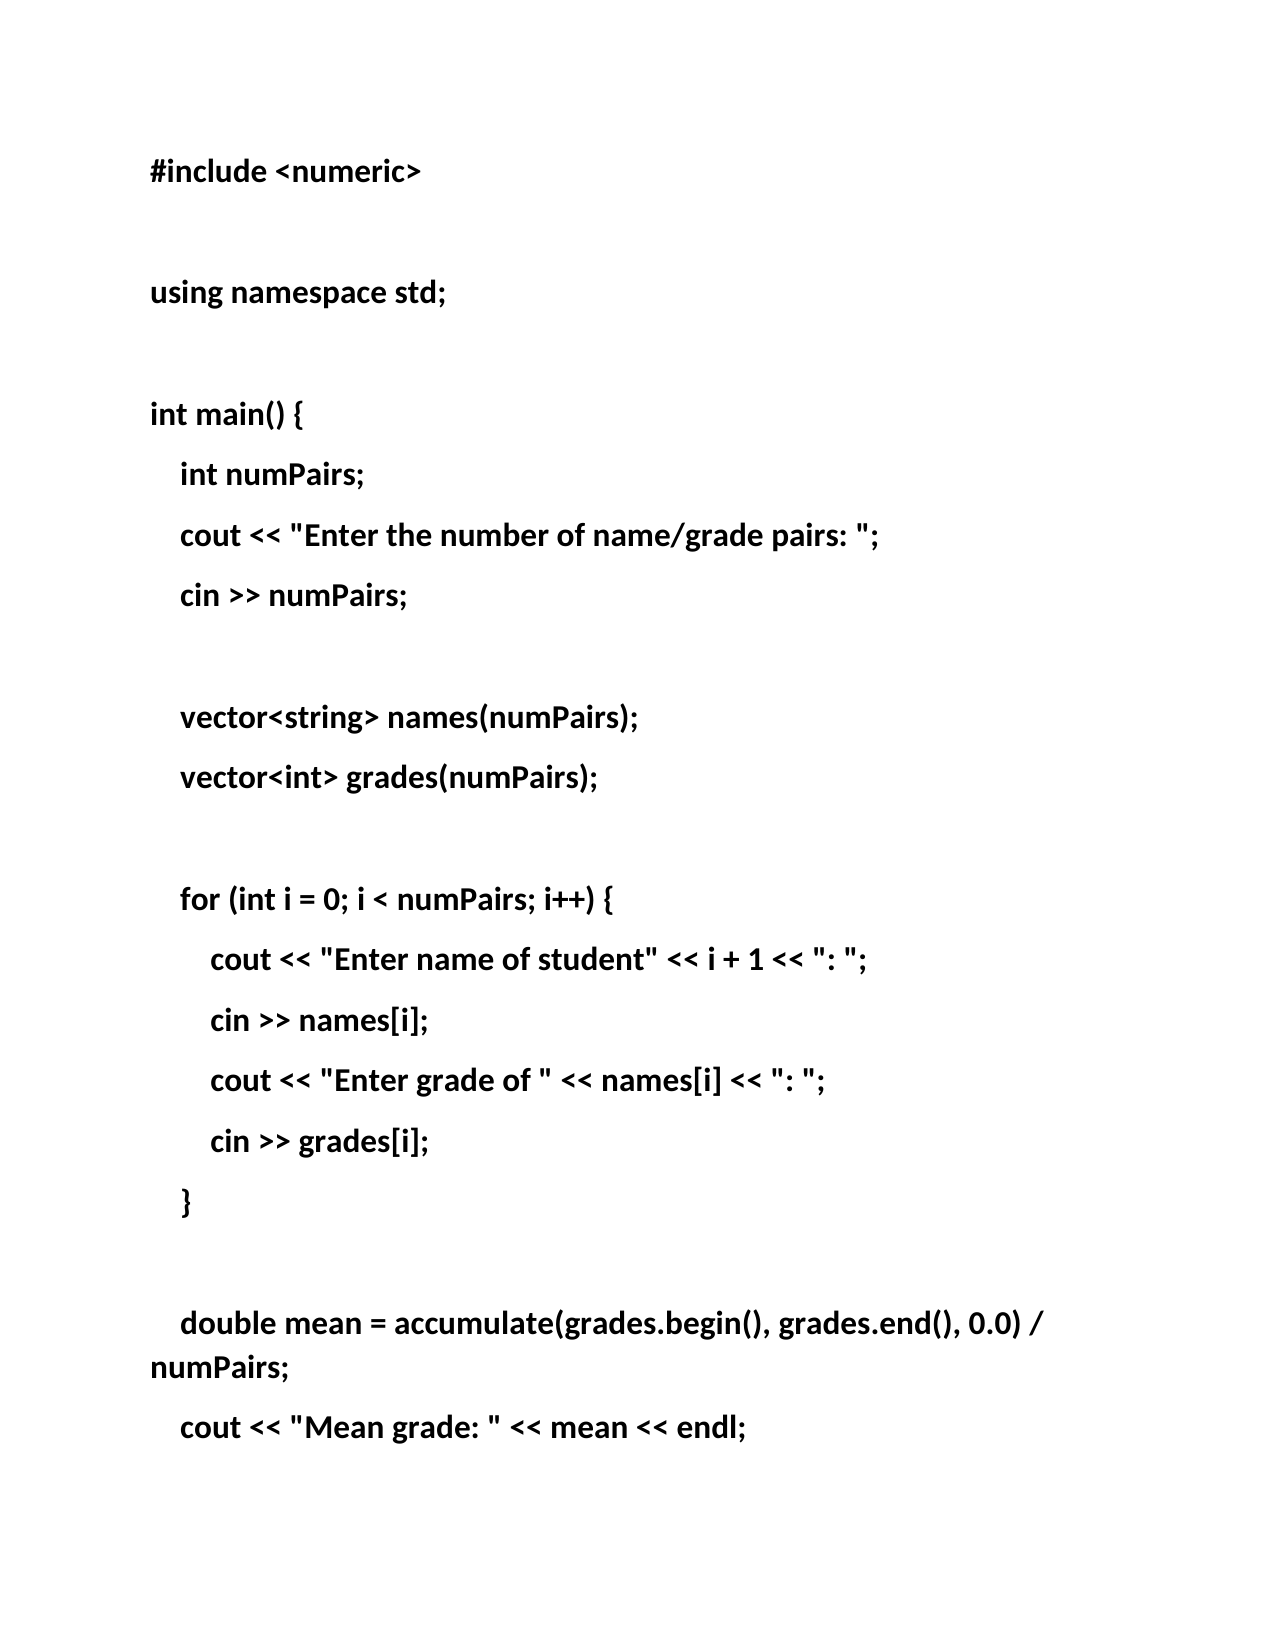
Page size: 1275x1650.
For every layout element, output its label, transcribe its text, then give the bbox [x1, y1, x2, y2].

text cout << "Mean grade: " << mean << endl; [150, 1406, 1125, 1447]
text for (int i = 0; i < numPairs; i++) { [150, 877, 1125, 918]
text vector<int> grades(numPairs); [150, 756, 1125, 797]
text int numPairs; [150, 453, 1125, 494]
text cout << "Enter the number of name/grade pairs: "; [150, 514, 1125, 554]
text using namespace std; [150, 271, 1125, 312]
text vector<string> names(numPairs); [150, 696, 1125, 736]
text double mean = accumulate(grades.begin(), grades.end(), 0.0) / numPairs; [150, 1302, 1125, 1387]
text cout << "Enter grade of " << names[i] << ": "; [150, 1059, 1125, 1100]
text cin >> names[i]; [150, 999, 1125, 1039]
text } [150, 1181, 1125, 1221]
text cout << "Enter name of student" << i + 1 << ": "; [150, 938, 1125, 979]
text cin >> grades[i]; [150, 1120, 1125, 1161]
text int main() { [150, 392, 1125, 433]
text cin >> numPairs; [150, 574, 1125, 615]
text #include <numeric> [150, 150, 1125, 191]
